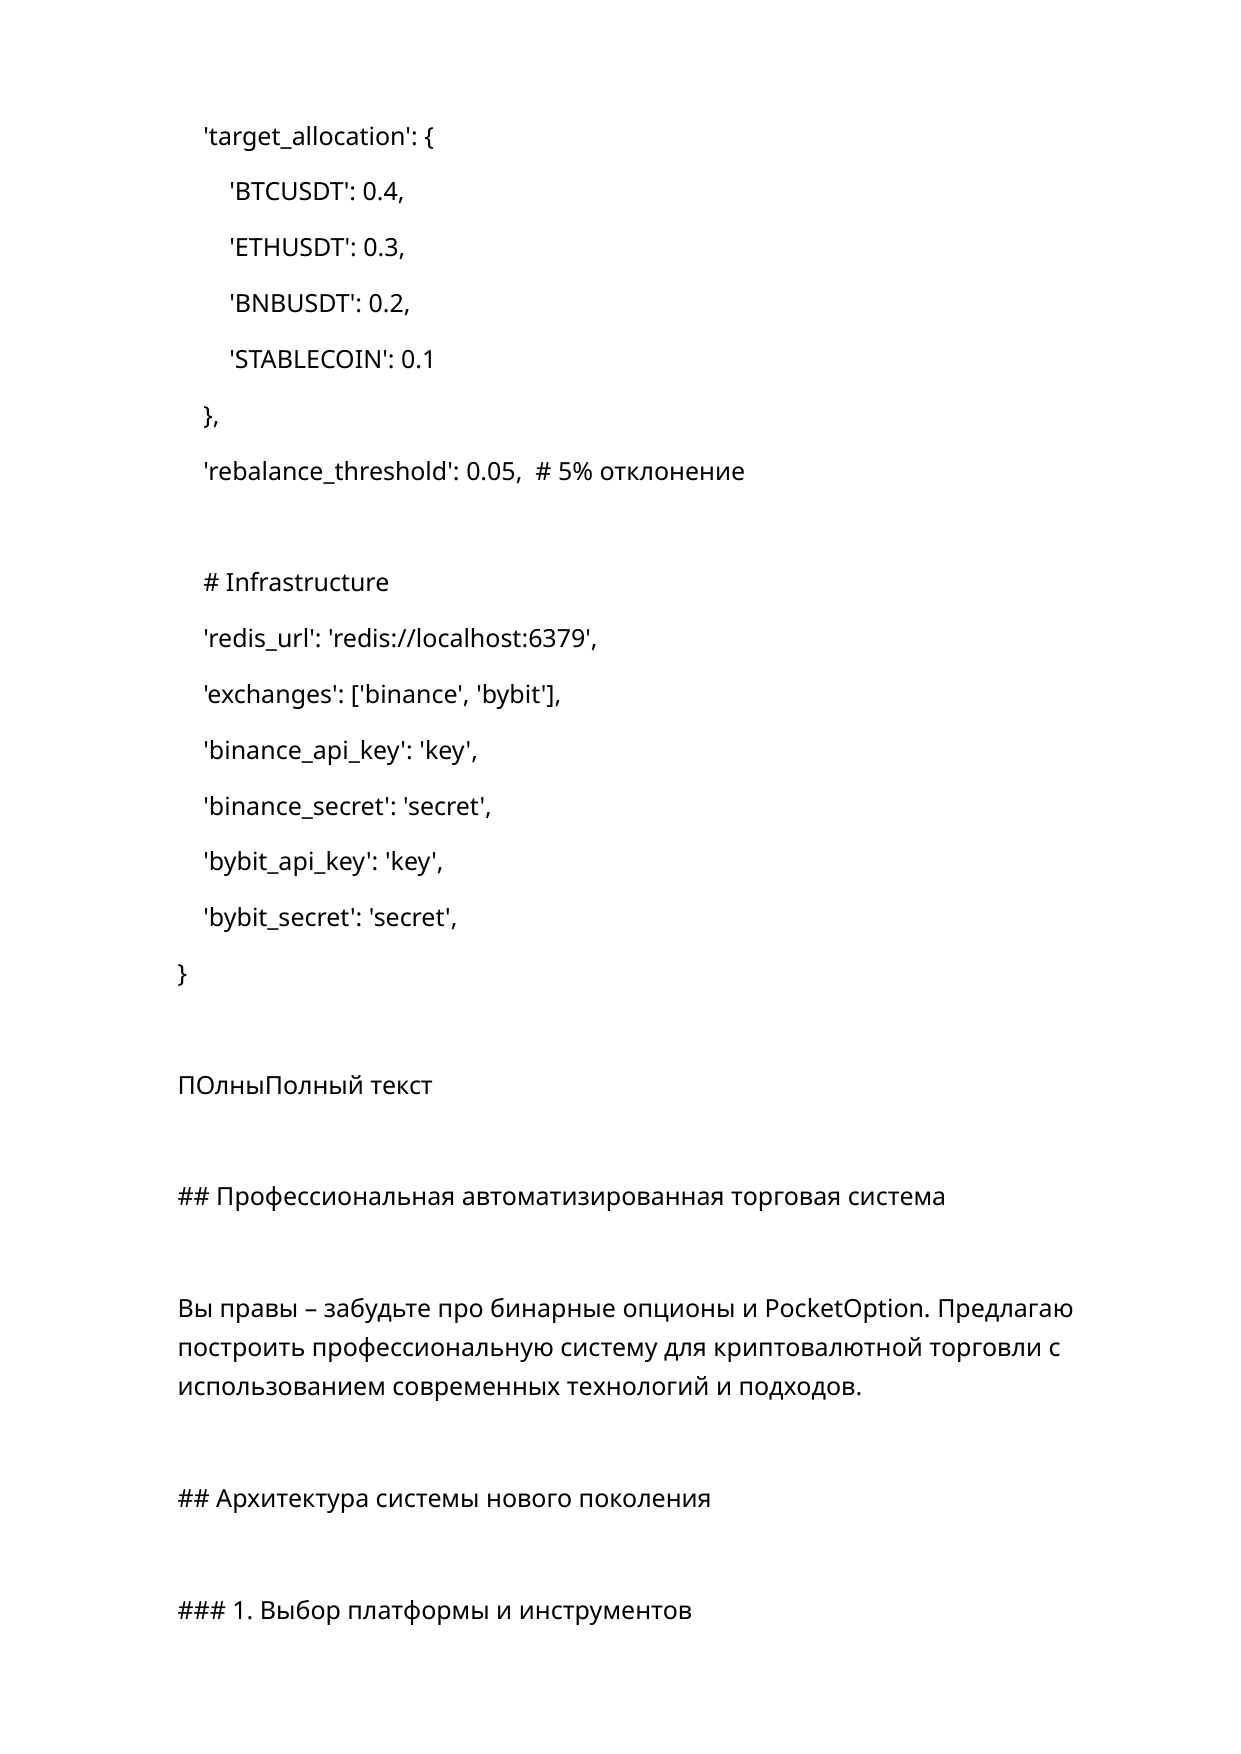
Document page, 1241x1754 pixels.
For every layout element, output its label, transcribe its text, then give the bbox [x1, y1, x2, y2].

text Вы правы – забудьте про бинарные опционы и PocketOption. Предлагаю построить профессиональную систему для криптовалютной торговли с использованием современных технологий и подходов. [177, 1291, 1152, 1403]
text } [177, 956, 1152, 990]
text 'binance_api_key': 'key', [177, 732, 1152, 766]
text 'STABLECOIN': 0.1 [177, 341, 1152, 376]
text # Infrastructure [177, 565, 1152, 599]
text ПОлныПолный текст [177, 1067, 1152, 1101]
text 'redis_url': 'redis://localhost:6379', [177, 621, 1152, 655]
text 'ETHUSDT': 0.3, [177, 230, 1152, 264]
text 'BNBUSDT': 0.2, [177, 286, 1152, 320]
text 'bybit_secret': 'secret', [177, 900, 1152, 934]
text 'BTCUSDT': 0.4, [177, 174, 1152, 208]
text ## Архитектура системы нового поколения [177, 1481, 1152, 1515]
text ### 1. Выбор платформы и инструментов [177, 1592, 1152, 1626]
text 'binance_secret': 'secret', [177, 788, 1152, 822]
text ## Профессиональная автоматизированная торговая система [177, 1179, 1152, 1213]
text 'target_allocation': { [177, 118, 1152, 152]
text }, [177, 397, 1152, 431]
text 'rebalance_threshold': 0.05, # 5% отклонение [177, 453, 1152, 487]
text 'bybit_api_key': 'key', [177, 844, 1152, 878]
text 'exchanges': ['binance', 'bybit'], [177, 676, 1152, 711]
